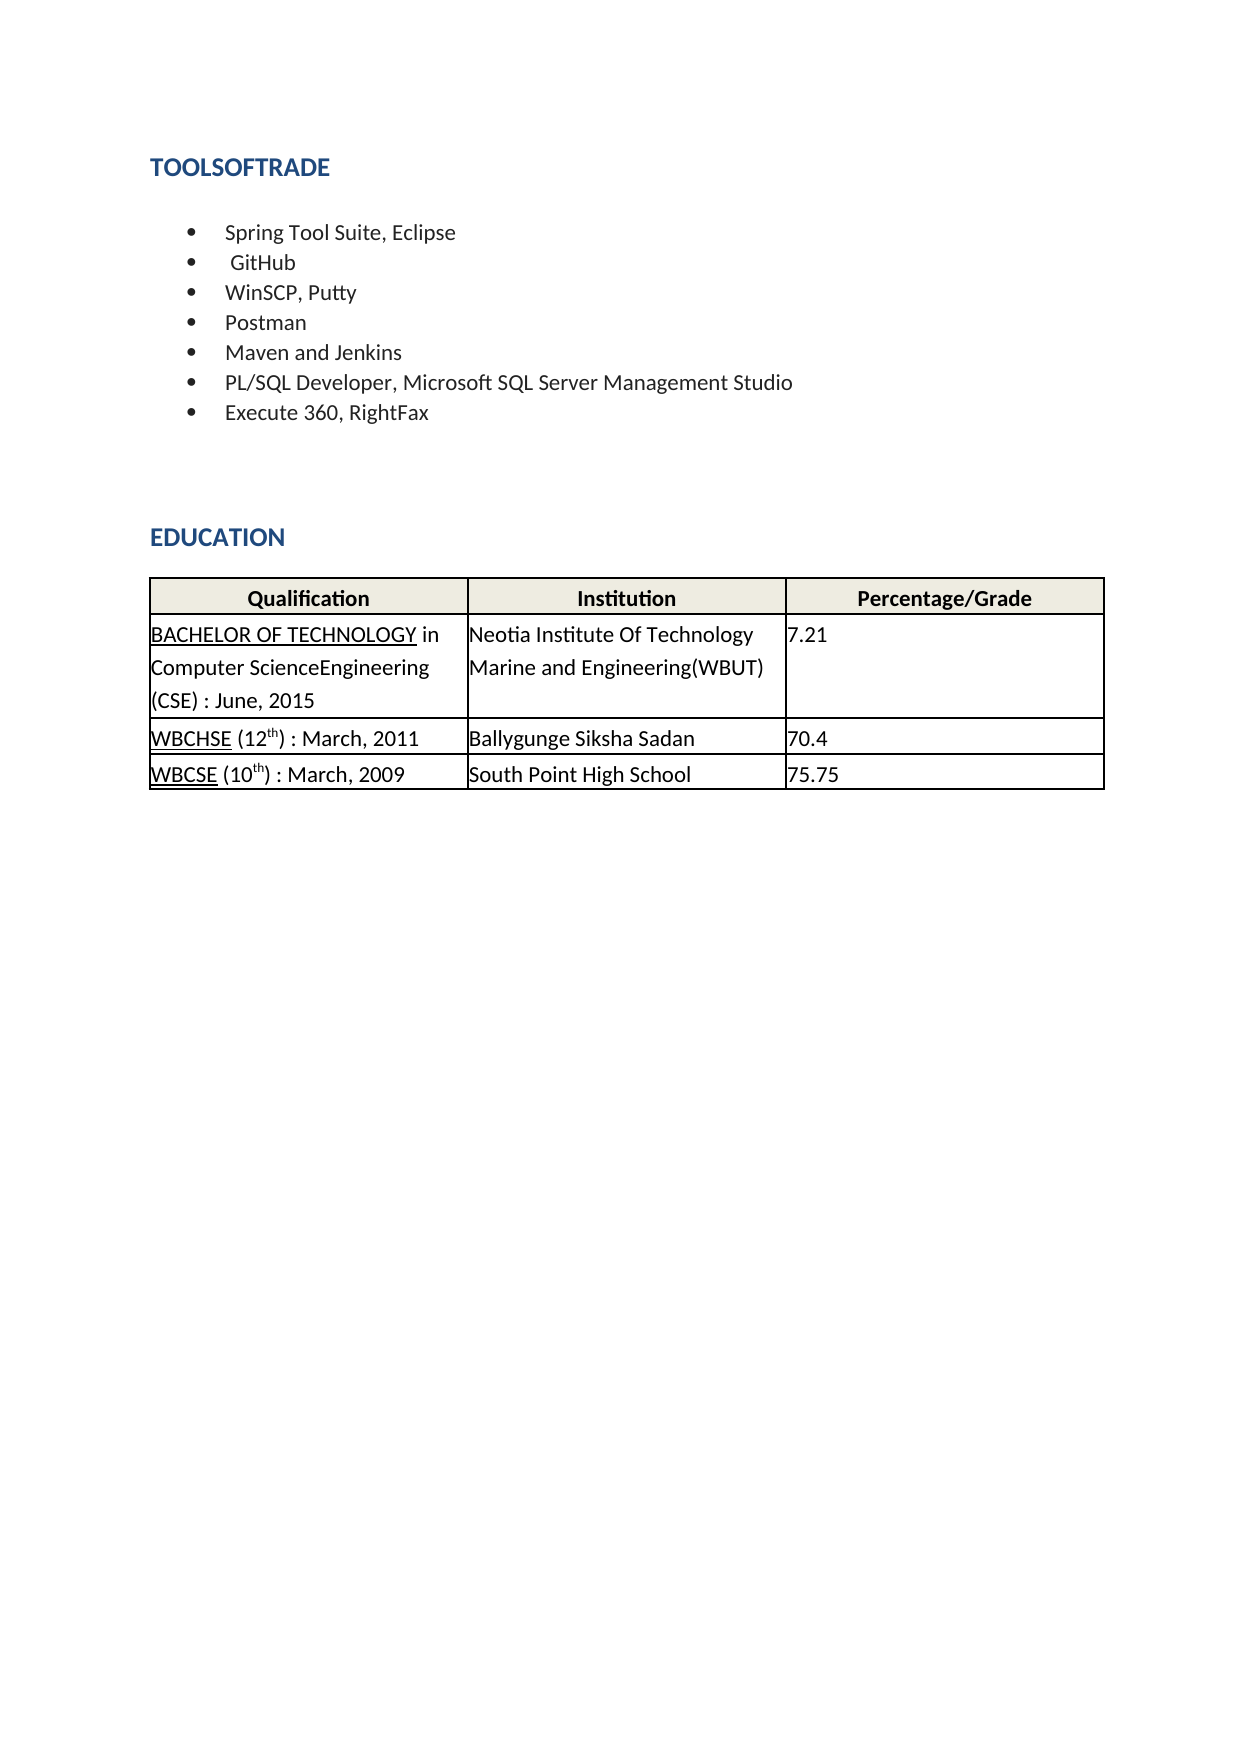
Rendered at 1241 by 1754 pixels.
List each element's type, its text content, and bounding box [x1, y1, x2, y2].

list PL/SQL Developer, Microsoft SQL Server Management Studio [187, 366, 1090, 396]
list WinSCP, Putty [187, 276, 1090, 306]
table_cell 7.21 [787, 615, 1103, 717]
table_cell 70.4 [787, 719, 1103, 753]
table_header Qualification [151, 579, 467, 613]
table_cell South Point High School [469, 755, 785, 788]
list GitHub [187, 246, 1090, 276]
table_header Institution [469, 579, 785, 613]
list Spring Tool Suite, Eclipse [187, 216, 1090, 246]
table_cell BACHELOR OF TECHNOLOGY in Computer ScienceEngineering (CSE) : June, 2015 [151, 615, 467, 717]
list Execute 360, RightFax [187, 396, 1090, 426]
table_cell 75.75 [787, 755, 1103, 788]
table_cell WBCHSE (12th) : March, 2011 [151, 719, 467, 753]
list Postman [187, 306, 1090, 336]
text EDUCATION [150, 520, 1090, 553]
table_cell WBCSE (10th) : March, 2009 [151, 755, 467, 788]
table_header Percentage/Grade [787, 579, 1103, 613]
table_cell Ballygunge Siksha Sadan [469, 719, 785, 753]
table_cell Neotia Institute Of Technology Marine and Engineering(WBUT) [469, 615, 785, 717]
list Maven and Jenkins [187, 336, 1090, 366]
text TOOLSOFTRADE [150, 150, 1090, 183]
